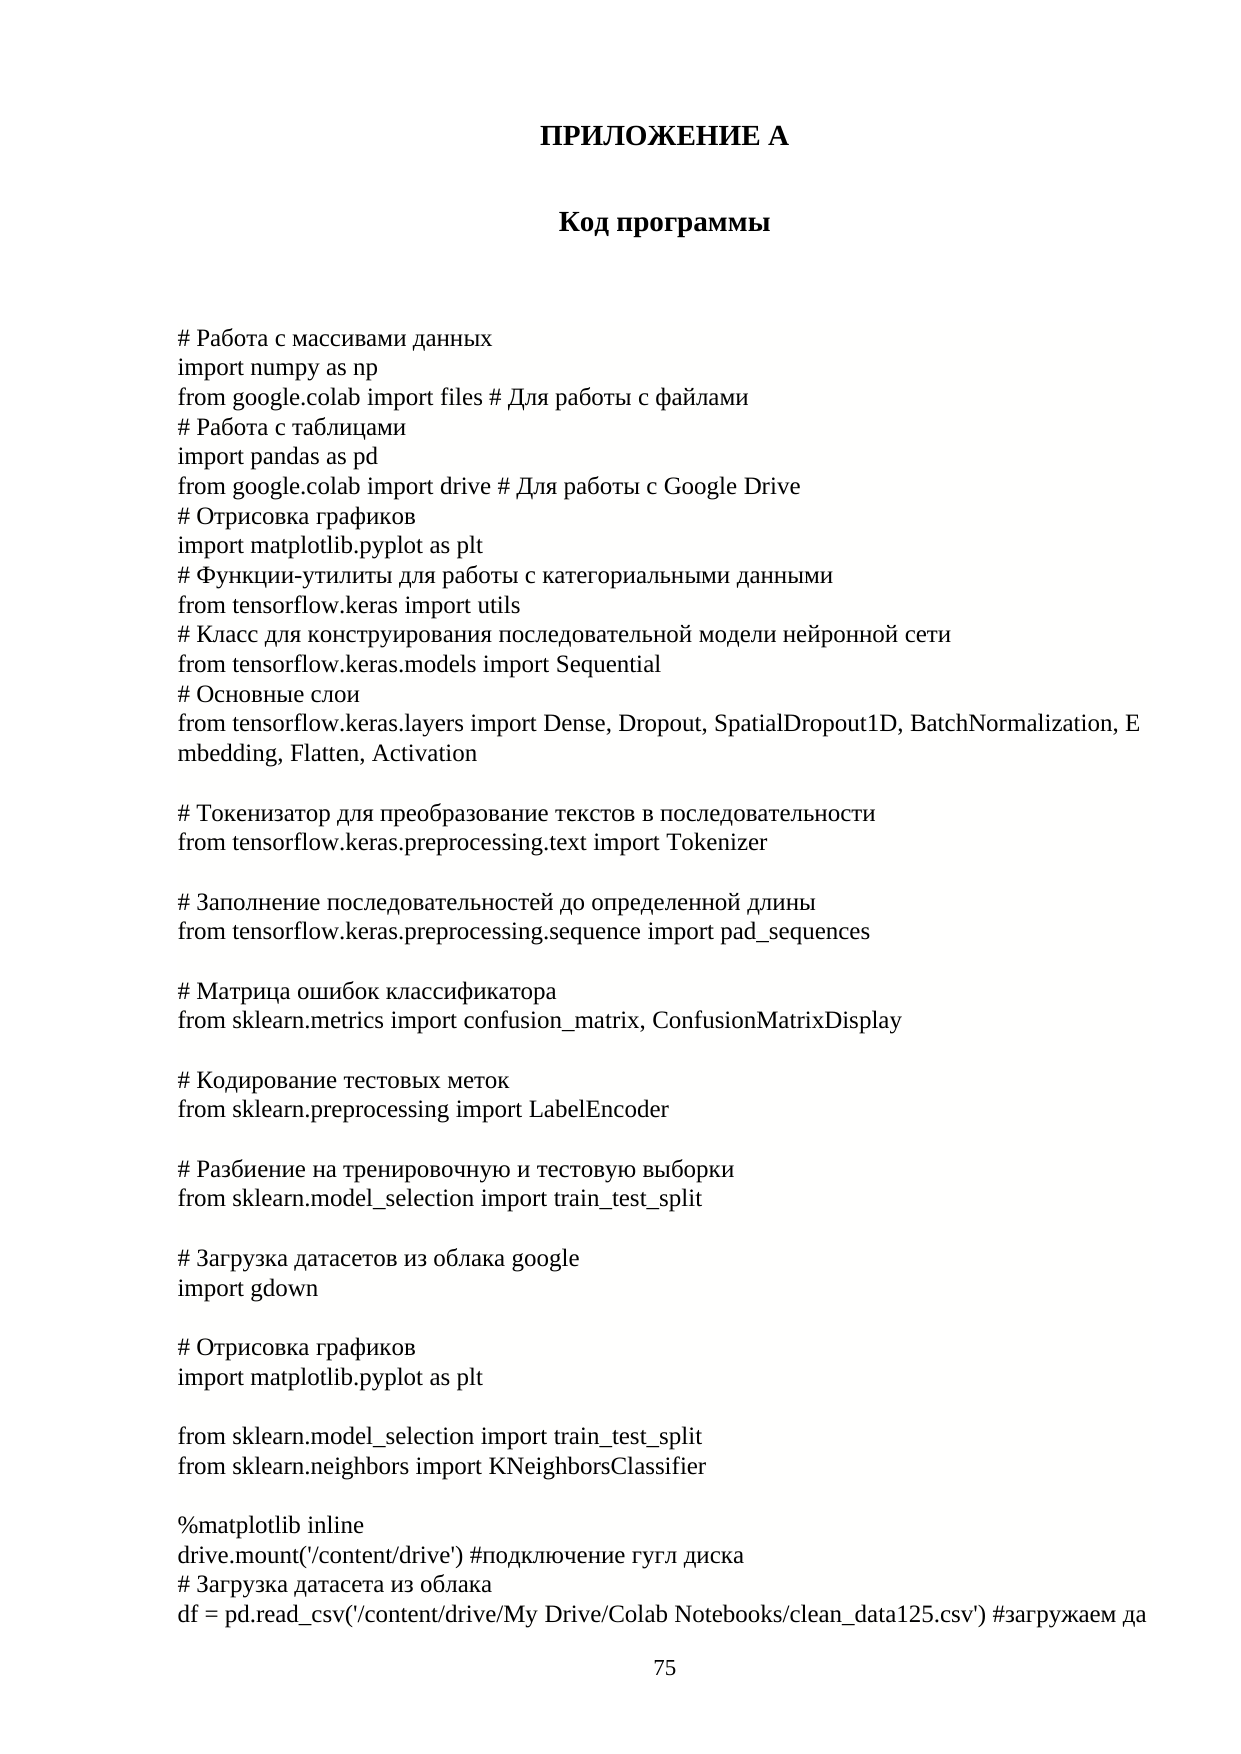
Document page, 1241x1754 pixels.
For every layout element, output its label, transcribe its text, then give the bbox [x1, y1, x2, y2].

text from google.colab import files # Для работы с файлами [177, 381, 1152, 411]
text # Заполнение последовательностей до определенной длины [177, 886, 1152, 915]
text # Загрузка датасетов из облака google [177, 1242, 1152, 1272]
text # Загрузка датасета из облака [177, 1568, 1152, 1598]
text # Матрица ошибок классификатора [177, 975, 1152, 1004]
text # Токенизатор для преобразование текстов в последовательности [177, 797, 1152, 826]
text from sklearn.neighbors import KNeighborsClassifier [177, 1450, 1152, 1479]
text # Класс для конструирования последовательной модели нейронной сети [177, 618, 1152, 648]
text import pandas as pd [177, 440, 1152, 470]
subtitle ПРИЛОЖЕНИЕ А [177, 118, 1152, 152]
text from sklearn.metrics import confusion_matrix, ConfusionMatrixDisplay [177, 1004, 1152, 1034]
text from tensorflow.keras.preprocessing.sequence import pad_sequences [177, 915, 1152, 945]
text import matplotlib.pyplot as plt [177, 1361, 1152, 1390]
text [177, 1598, 1152, 1628]
text # Основные слои [177, 678, 1152, 708]
text from tensorflow.keras.preprocessing.text import Tokenizer [177, 826, 1152, 856]
text import gdown [177, 1272, 1152, 1301]
text import matplotlib.pyplot as plt [177, 529, 1152, 559]
text # Отрисовка графиков [177, 1331, 1152, 1361]
text from tensorflow.keras.layers import Dense, Dropout, SpatialDropout1D, BatchNormalization, Embedding, Flatten, Activation [177, 708, 1152, 767]
text Код программы [177, 204, 1152, 238]
text from sklearn.model_selection import train_test_split [177, 1420, 1152, 1450]
text # Отрисовка графиков [177, 500, 1152, 529]
text %matplotlib inline [177, 1509, 1152, 1539]
text # Работа с массивами данных [177, 322, 1152, 351]
text drive.mount('/content/drive') #подключение гугл диска [177, 1539, 1152, 1568]
text from sklearn.model_selection import train_test_split [177, 1183, 1152, 1212]
text # Кодирование тестовых меток [177, 1064, 1152, 1093]
text # Работа с таблицами [177, 411, 1152, 440]
text import numpy as np [177, 351, 1152, 381]
text # Разбиение на тренировочную и тестовую выборки [177, 1153, 1152, 1183]
text from google.colab import drive # Для работы с Google Drive [177, 470, 1152, 500]
text from tensorflow.keras.models import Sequential [177, 648, 1152, 678]
text from sklearn.preprocessing import LabelEncoder [177, 1093, 1152, 1123]
text from tensorflow.keras import utils [177, 589, 1152, 618]
text # Функции-утилиты для работы с категориальными данными [177, 559, 1152, 589]
